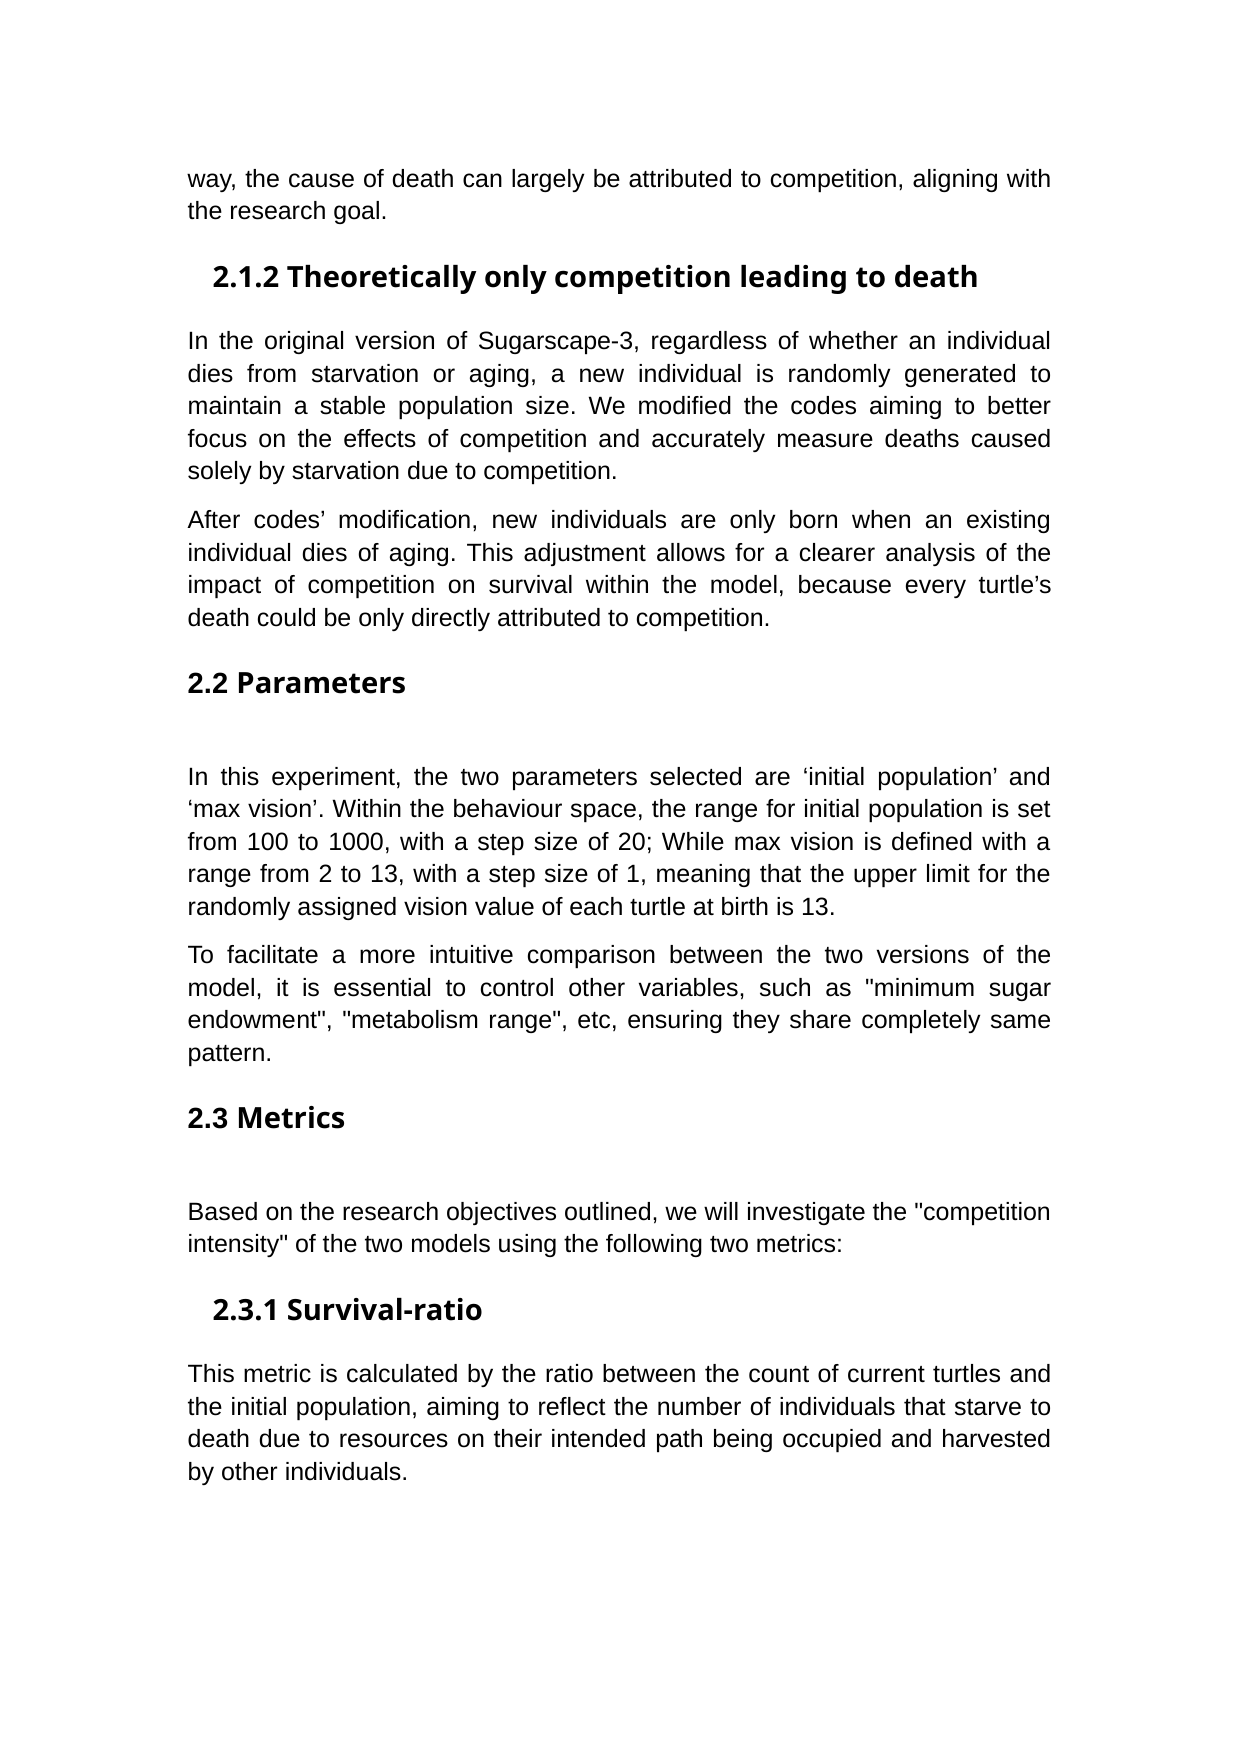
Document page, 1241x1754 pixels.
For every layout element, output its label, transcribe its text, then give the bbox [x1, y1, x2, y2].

text In the original version of Sugarscape-3, regardless of whether an individual dies from starvation or aging, a new individual is randomly generated to maintain a stable population size. We modified the codes aiming to better focus on the effects of competition and accurately measure deaths caused solely by starvation due to competition. [187, 324, 1053, 434]
text After codes’ modification, new individuals are only born when an existing individual dies of aging. This adjustment allows for a clearer analysis of the impact of competition on survival within the model, because every turtle’s death could be only directly attributed to competition. [187, 528, 1053, 633]
text In this experiment, the two parameters selected are ‘initial population’ and ‘max vision’. Within the behaviour space, the range for initial population is set from 100 to 1000, with a step size of 20; While max vision is defined with a range from 2 to 13, with a step size of 1, meaning that the upper limit for the randomly assigned vision value of each turtle at birth is 13. [187, 838, 1053, 922]
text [187, 162, 1053, 227]
text Based on the research objectives outlined, we will investigate the "competition intensity" of the two models using the following two metrics: [187, 1195, 1053, 1260]
text In this experiment, the two parameters selected are ‘initial population’ and ‘max vision’. Within the behaviour space, the range for initial population is set from 100 to 1000, with a step size of 20; While max vision is defined with a range from 2 to 13, with a step size of 1, meaning that the upper limit for the randomly assigned vision value of each turtle at birth is 13. [187, 760, 1053, 837]
text This metric is calculated by the ratio between the count of current turtles and the initial population, aiming to reflect the number of individuals that starve to death due to resources on their intended path being occupied and harvested by other individuals. [187, 1357, 1053, 1402]
text To facilitate a more intuitive comparison between the two versions of the model, it is essential to control other variables, such as "minimum sugar endowment", "metabolism range", etc, ensuring they share completely same pattern. [187, 938, 1053, 1068]
subtitle 2.2 Parameters [187, 649, 1053, 714]
subtitle 2.3 Metrics [187, 1085, 1053, 1150]
text This metric is calculated by the ratio between the count of current turtles and the initial population, aiming to reflect the number of individuals that starve to death due to resources on their intended path being occupied and harvested by other individuals. [187, 1403, 1053, 1487]
text In the original version of Sugarscape-3, regardless of whether an individual dies from starvation or aging, a new individual is randomly generated to maintain a stable population size. We modified the codes aiming to better focus on the effects of competition and accurately measure deaths caused solely by starvation due to competition. [187, 435, 1053, 487]
subtitle 2.3.1 Survival-ratio [212, 1276, 1053, 1341]
subtitle 2.1.2 Theoretically only competition leading to death [212, 243, 1053, 308]
